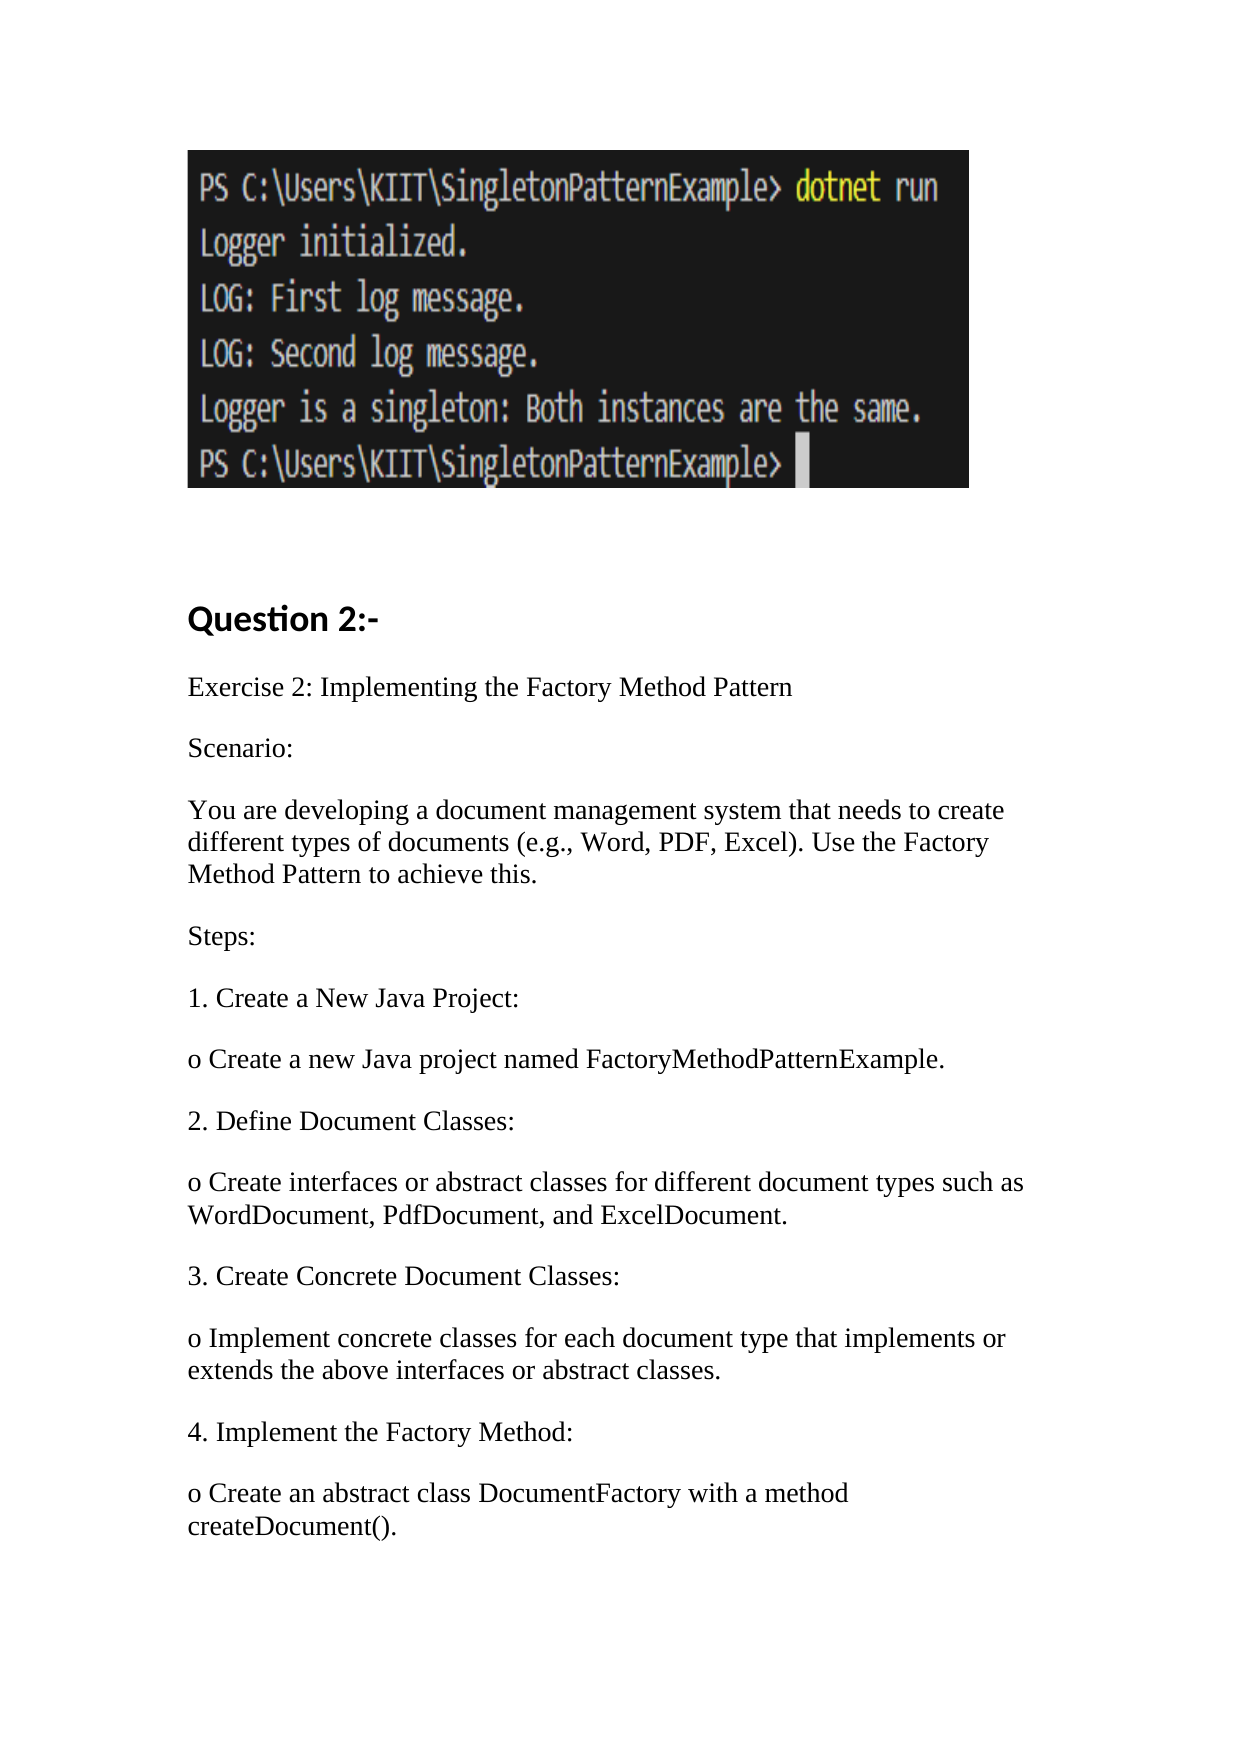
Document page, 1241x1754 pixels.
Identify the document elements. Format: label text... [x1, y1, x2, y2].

text 3. Create Concrete Document Classes: [187, 1259, 1053, 1292]
text Question 2:- [187, 595, 1053, 641]
text o Create a new Java project named FactoryMethodPatternExample. [187, 1042, 1053, 1075]
text Scenario: [187, 731, 1053, 764]
picture [187, 150, 969, 488]
text 4. Implement the Factory Method: [187, 1415, 1053, 1447]
text o Implement concrete classes for each document type that implements or extends the above interfaces or abstract classes. [187, 1321, 1053, 1386]
text Steps: [187, 919, 1053, 952]
text 1. Create a New Java Project: [187, 981, 1053, 1013]
text o Create an abstract class DocumentFactory with a method createDocument(). [187, 1476, 1053, 1541]
text 2. Define Document Classes: [187, 1104, 1053, 1136]
text Exercise 2: Implementing the Factory Method Pattern [187, 670, 1053, 702]
text o Create interfaces or abstract classes for different document types such as WordDocument, PdfDocument, and ExcelDocument. [187, 1165, 1053, 1230]
text You are developing a document management system that needs to create different types of documents (e.g., Word, PDF, Excel). Use the Factory Method Pattern to achieve this. [187, 793, 1053, 890]
